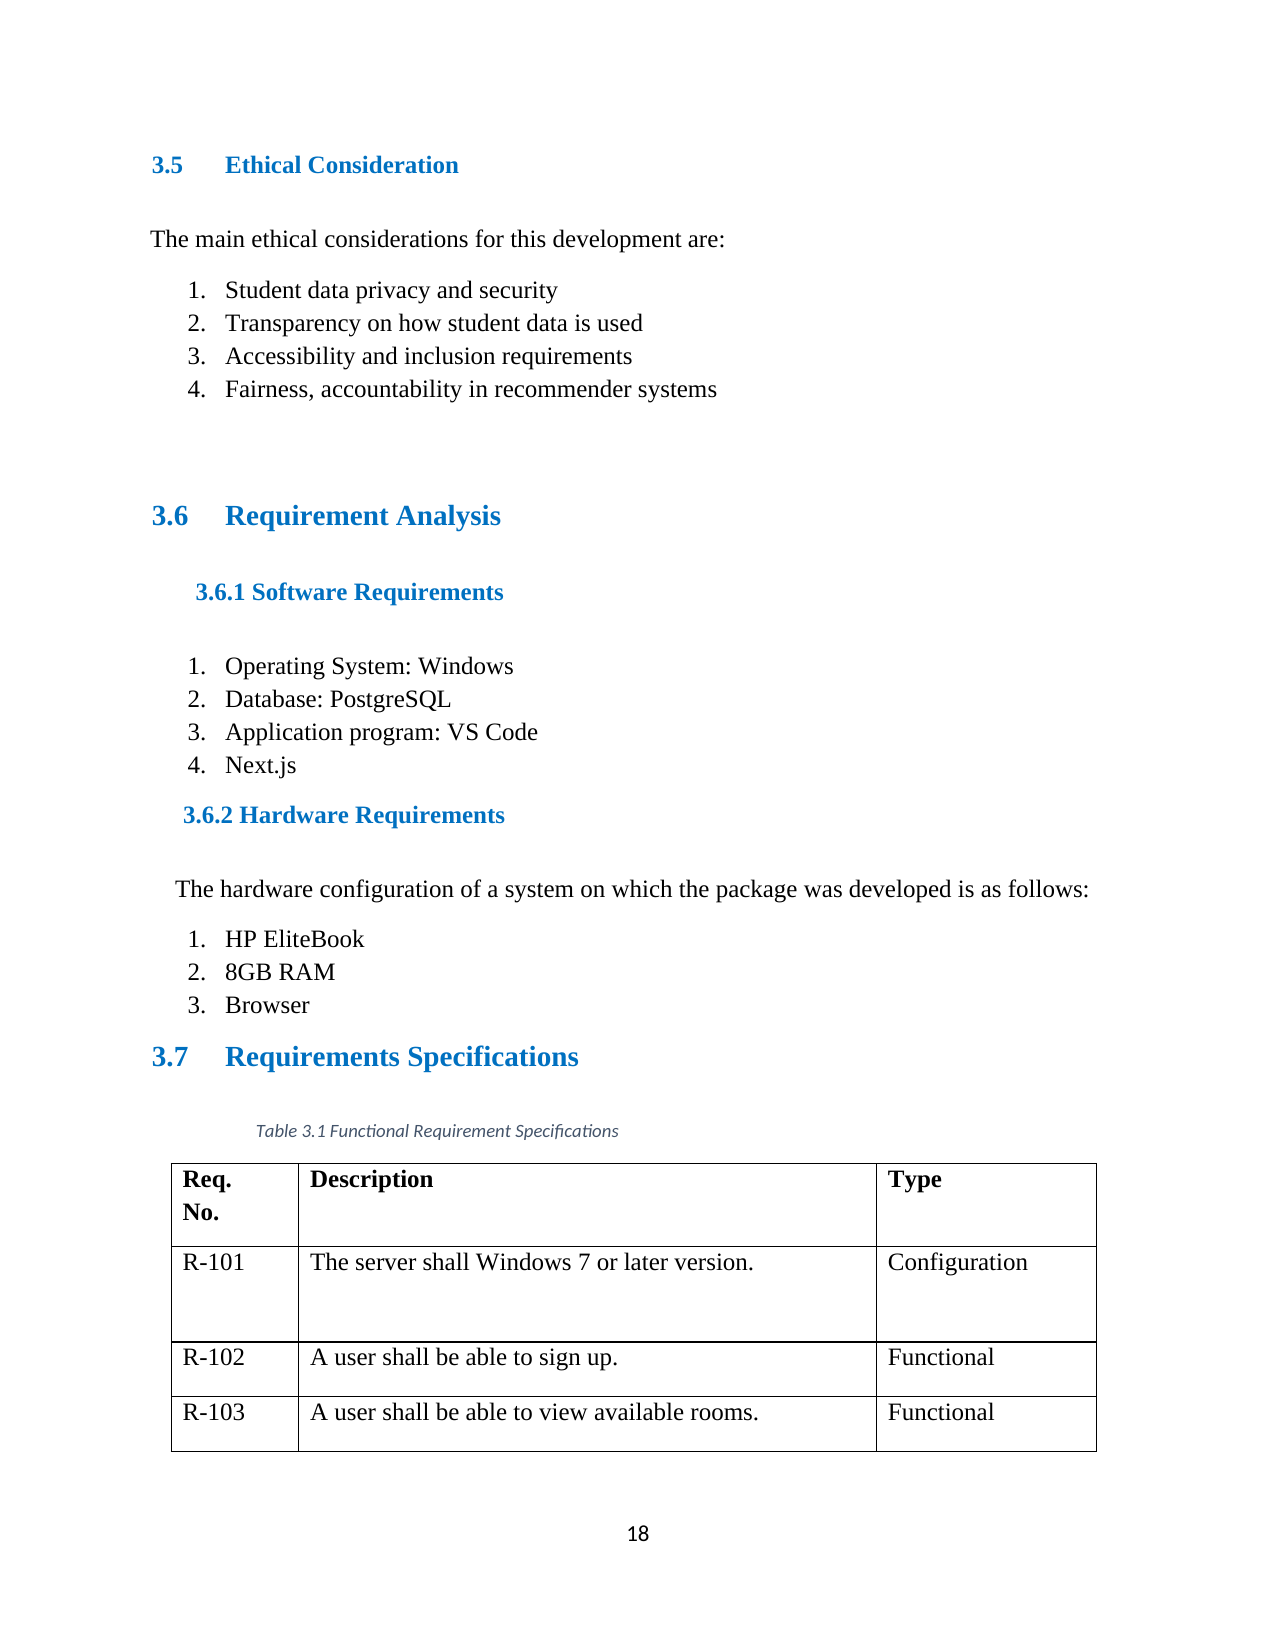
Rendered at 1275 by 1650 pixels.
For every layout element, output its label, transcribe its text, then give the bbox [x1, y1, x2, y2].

table_cell R-101 [172, 1247, 298, 1341]
table_cell Functional [877, 1343, 1096, 1396]
list Application program: VS Code [187, 717, 1125, 746]
table_header Description [299, 1164, 876, 1246]
subtitle 3.6 Requirement Analysis [152, 498, 1125, 531]
list HP EliteBook [187, 924, 1125, 953]
subtitle 3.6.1 Software Requirements [152, 577, 1125, 606]
list Database: PostgreSQL [187, 684, 1125, 713]
table_header Req. No. [172, 1164, 298, 1246]
list Student data privacy and security [187, 275, 1125, 304]
list Fairness, accountability in recommender systems [187, 374, 1125, 403]
table_cell R-103 [172, 1397, 298, 1451]
table_cell A user shall be able to sign up. [299, 1343, 876, 1396]
list Next.js [187, 750, 1125, 779]
table_cell R-102 [172, 1343, 298, 1396]
list Operating System: Windows [187, 651, 1125, 680]
table_cell A user shall be able to view available rooms. [299, 1397, 876, 1451]
table_cell Configuration [877, 1247, 1096, 1341]
subtitle 3.6.2 Hardware Requirements [152, 800, 1125, 829]
table_header Type [877, 1164, 1096, 1246]
list Accessibility and inclusion requirements [187, 341, 1125, 370]
list 8GB RAM [187, 957, 1125, 986]
table_cell The server shall Windows 7 or later version. [299, 1247, 876, 1341]
list Browser [187, 990, 1125, 1019]
text The hardware configuration of a system on which the package was developed is as follows: [150, 874, 1125, 903]
text The main ethical considerations for this development are: [150, 224, 1125, 253]
list Transparency on how student data is used [187, 308, 1125, 337]
subtitle 3.5 Ethical Consideration [152, 150, 1125, 179]
table_cell Functional [877, 1397, 1096, 1451]
subtitle 3.7 Requirements Specifications [152, 1039, 1125, 1073]
